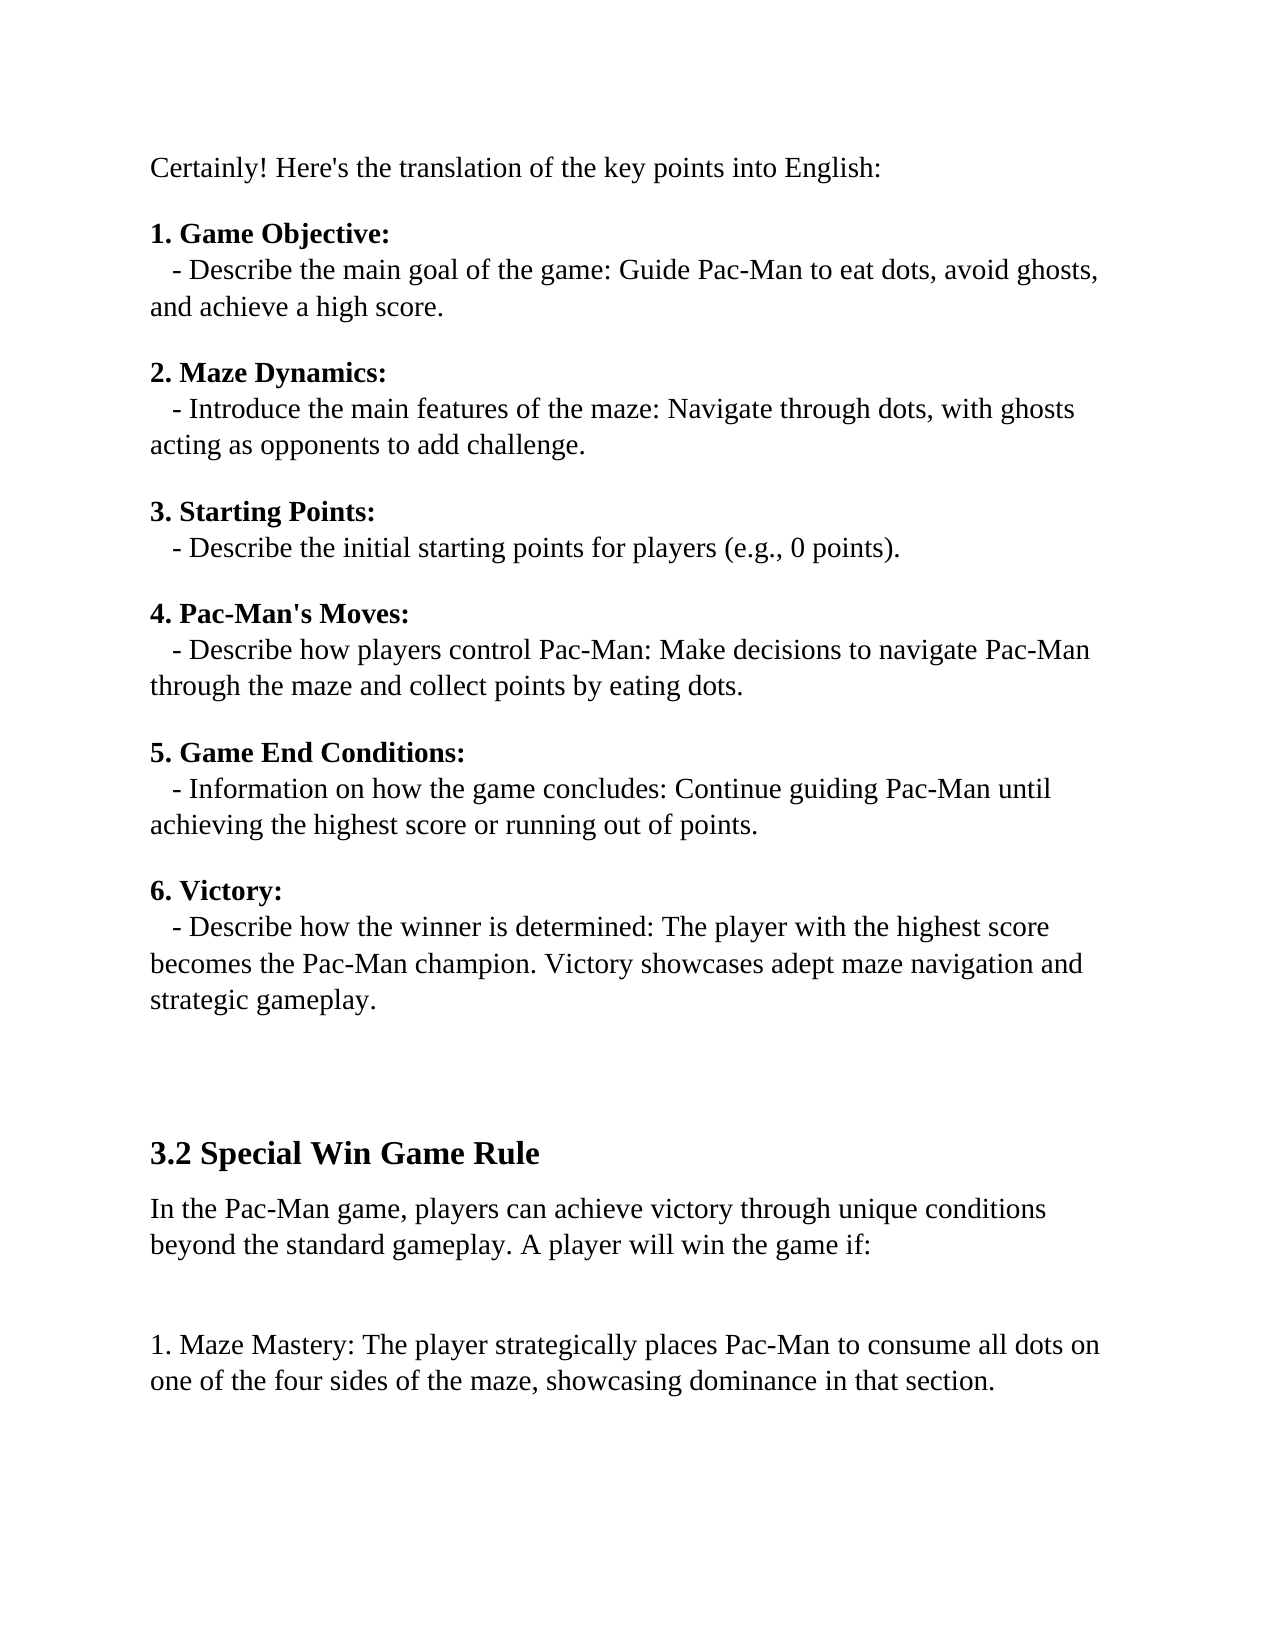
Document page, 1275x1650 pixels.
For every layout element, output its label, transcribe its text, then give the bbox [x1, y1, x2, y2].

text 3.2 Special Win Game Rule [150, 1133, 1125, 1172]
text - Information on how the game concludes: Continue guiding Pac-Man until achieving the highest score or running out of points. [150, 771, 1125, 841]
text - Describe the main goal of the game: Guide Pac-Man to eat dots, avoid ghosts, and achieve a high score. [150, 252, 1125, 322]
text 2. Maze Dynamics: [150, 355, 1125, 388]
text 5. Game End Conditions: [150, 735, 1125, 768]
text 1. Game Objective: [150, 216, 1125, 250]
text - Describe how the winner is determined: The player with the highest score becomes the Pac-Man champion. Victory showcases adept maze navigation and strategic gameplay. [150, 909, 1125, 1015]
text 6. Victory: [150, 873, 1125, 907]
text - Introduce the main features of the maze: Navigate through dots, with ghosts acting as opponents to add challenge. [150, 391, 1125, 461]
text - Describe how players control Pac-Man: Make decisions to navigate Pac-Man through the maze and collect points by eating dots. [150, 632, 1125, 702]
text Certainly! Here's the translation of the key points into English: [150, 150, 1125, 183]
text - Describe the initial starting points for players (e.g., 0 points). [150, 530, 1125, 563]
text In the Pac-Man game, players can achieve victory through unique conditions beyond the standard gameplay. A player will win the game if: [150, 1191, 1125, 1261]
text 3. Starting Points: [150, 494, 1125, 527]
text 1. Maze Mastery: The player strategically places Pac-Man to consume all dots on one of the four sides of the maze, showcasing dominance in that section. [150, 1327, 1125, 1397]
text 4. Pac-Man's Moves: [150, 596, 1125, 630]
